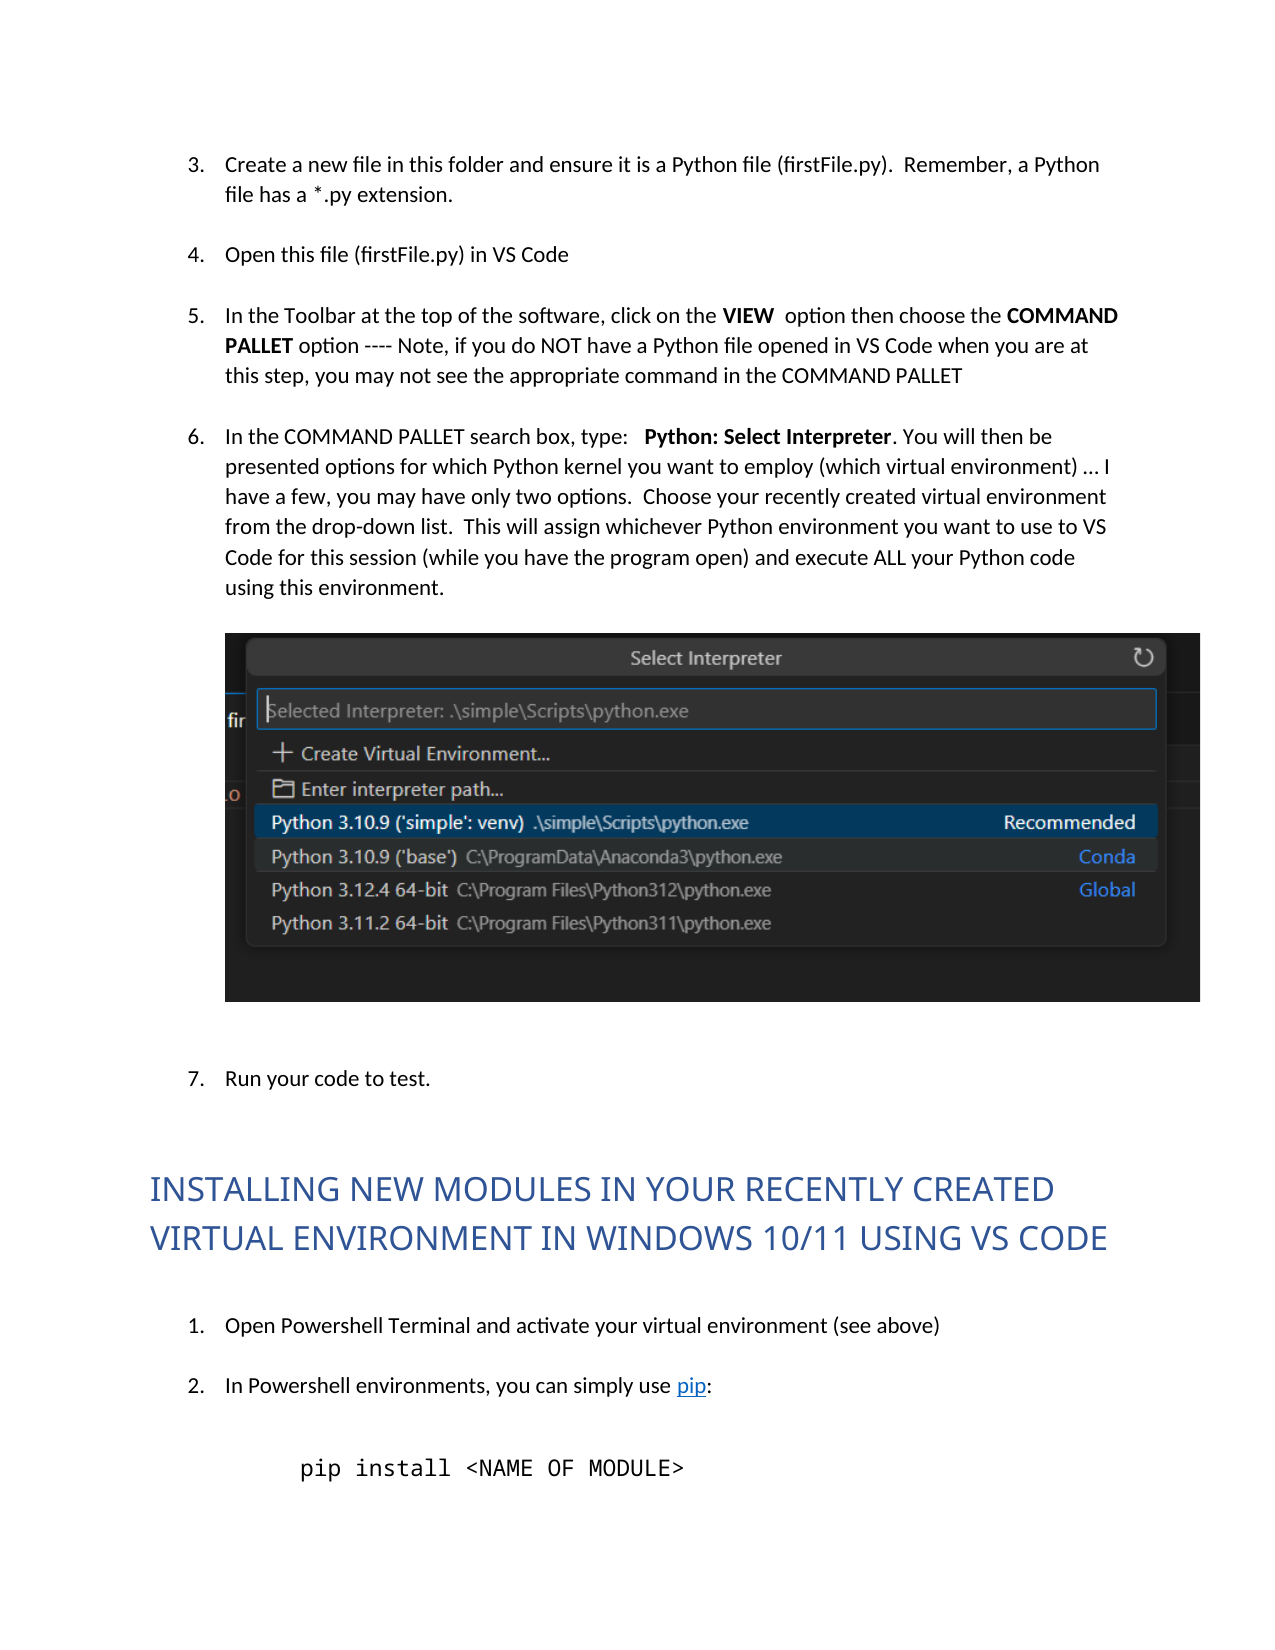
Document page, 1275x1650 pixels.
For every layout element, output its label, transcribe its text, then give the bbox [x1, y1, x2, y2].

list In Powershell environments, you can simply use pip: [187, 1371, 1125, 1399]
picture [225, 633, 1200, 1002]
list Create a new file in this folder and ensure it is a Python file (firstFile.py). Remember, a Python file has a *.py extension. [187, 150, 1125, 208]
list Open Powershell Terminal and activate your virtual environment (see above) [187, 1311, 1125, 1369]
list In the Toolbar at the top of the software, click on the VIEW option then choose the COMMAND PALLET option ---- Note, if you do NOT have a Python file opened in VS Code when you are at this step, you may not see the appropriate command in the COMMAND PALLET [187, 301, 1125, 420]
subtitle INSTALLING NEW MODULES IN YOUR RECENTLY CREATED VIRTUAL ENVIRONMENT IN WINDOWS 10/11 USING VS CODE [150, 1166, 1125, 1261]
list Open this file (firstFile.py) in VS Code [187, 241, 1125, 299]
text pip install <NAME OF MODULE> [300, 1418, 1125, 1483]
list Run your code to test. [187, 1064, 1125, 1092]
